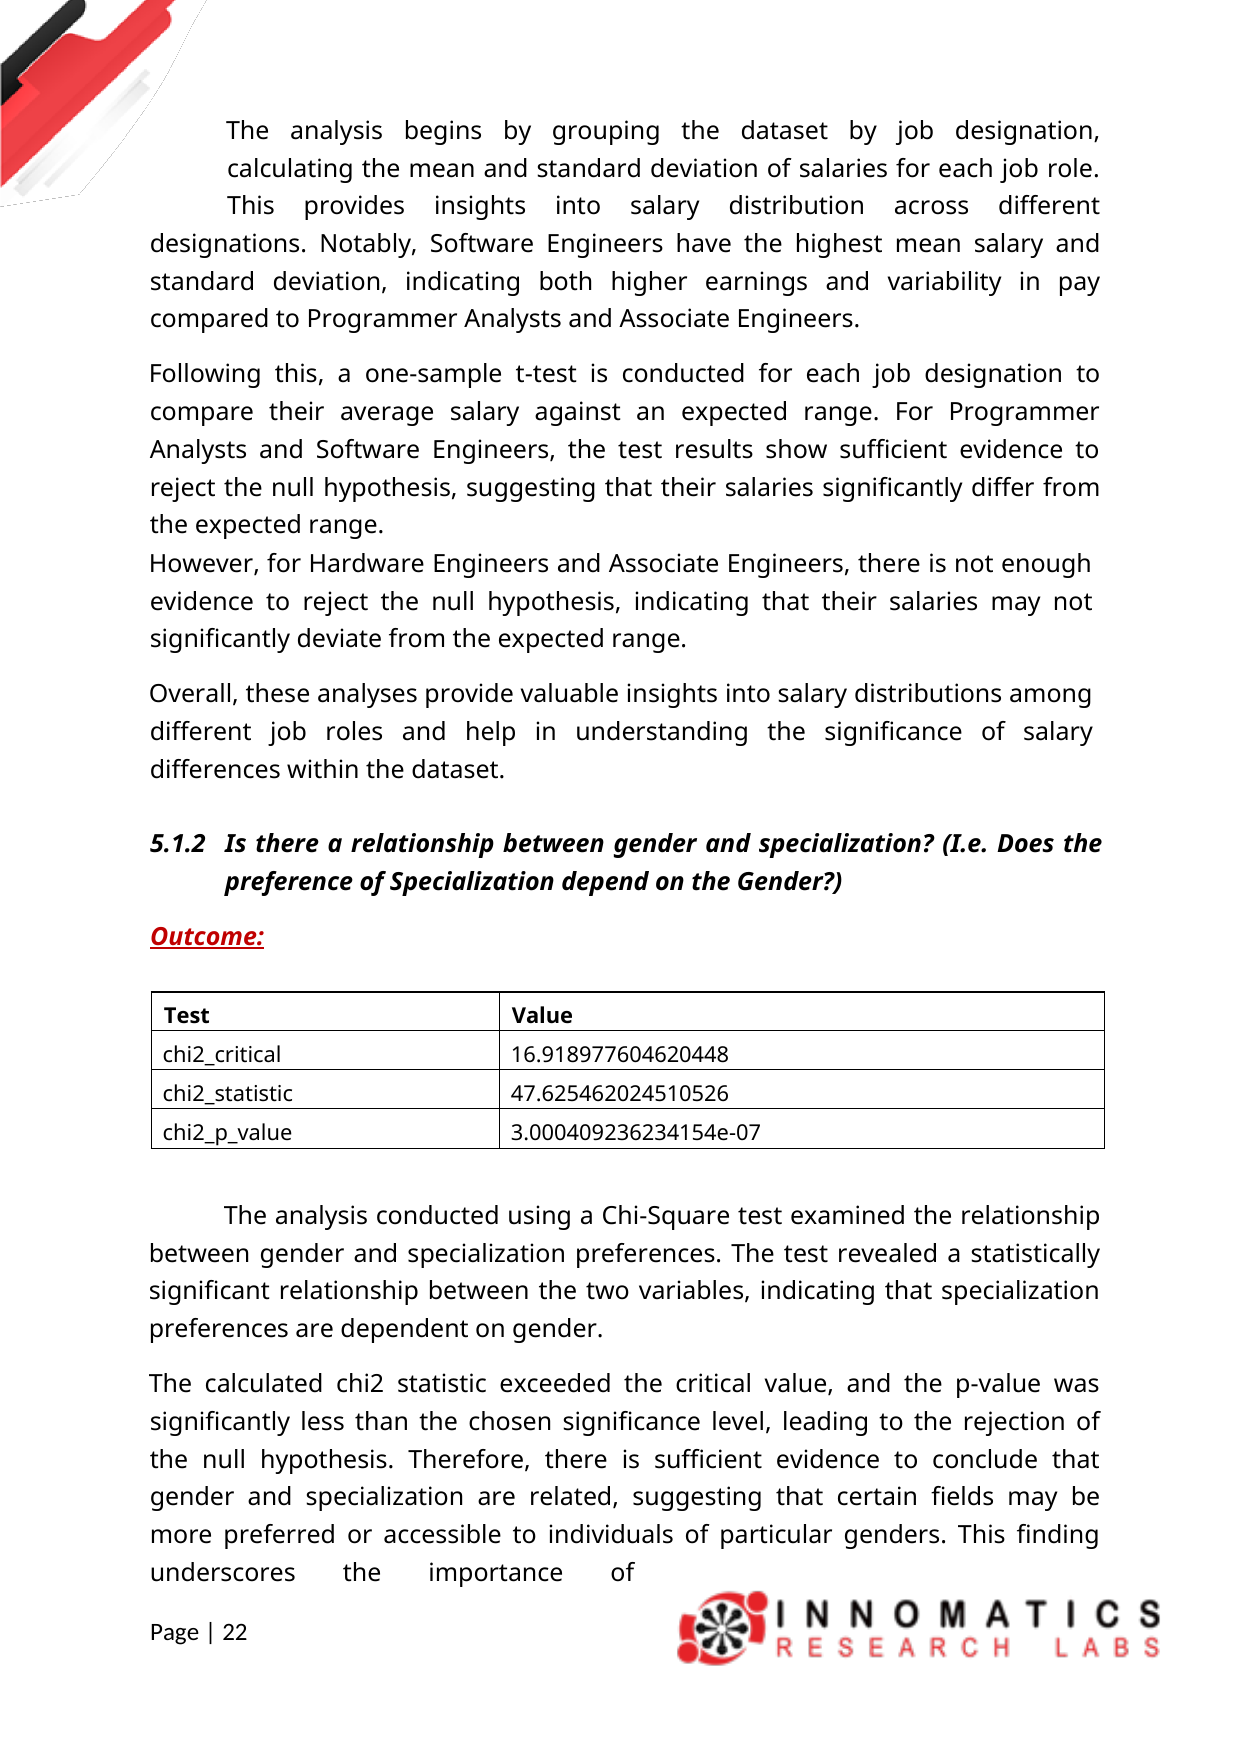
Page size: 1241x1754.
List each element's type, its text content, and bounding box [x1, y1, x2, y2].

picture [0, 0, 207, 207]
table_header Value [500, 993, 1104, 1030]
text However, for Hardware Engineers and Associate Engineers, there is not enough evidence to reject the null hypothesis, indicating that their salaries may not significantly deviate from the expected range. [148, 546, 1094, 655]
text The analysis begins by grouping the dataset by job designation, calculating the mean and standard deviation of salaries for each job role. This provides insights into salary distribution across different designations. Notably, Software Engineers have the highest mean salary and standard deviation, indicating both higher earnings and variability in pay compared to Programmer Analysts and Associate Engineers. [148, 112, 1101, 335]
table_cell 16.918977604620448 [500, 1031, 1104, 1069]
table_cell 3.000409236234154e-07 [500, 1109, 1104, 1148]
picture [653, 1575, 1183, 1687]
text Overall, these analyses provide valuable insights into salary distributions among different job roles and help in understanding the significance of salary differences within the dataset. [148, 676, 1094, 786]
table_cell chi2_p_value [152, 1109, 499, 1148]
table_header Test [152, 993, 499, 1030]
subtitle Is there a relationship between gender and specialization? (I.e. Does the preference of Specialization depend on the Gender?) [150, 825, 1106, 897]
text Following this, a one-sample t-test is conducted for each job designation to compare their average salary against an expected range. For Programmer Analysts and Software Engineers, the test results show sufficient evidence to reject the null hypothesis, suggesting that their salaries significantly differ from the expected range. [148, 356, 1101, 541]
text The analysis conducted using a Chi-Square test examined the relationship between gender and specialization preferences. The test revealed a statistically significant relationship between the two variables, indicating that specialization preferences are dependent on gender. [148, 1198, 1101, 1345]
table_cell chi2_critical [152, 1031, 499, 1069]
table_cell 47.625462024510526 [500, 1070, 1104, 1108]
table_cell chi2_statistic [152, 1070, 499, 1108]
text Outcome: [150, 918, 1102, 952]
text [148, 1366, 1101, 1588]
